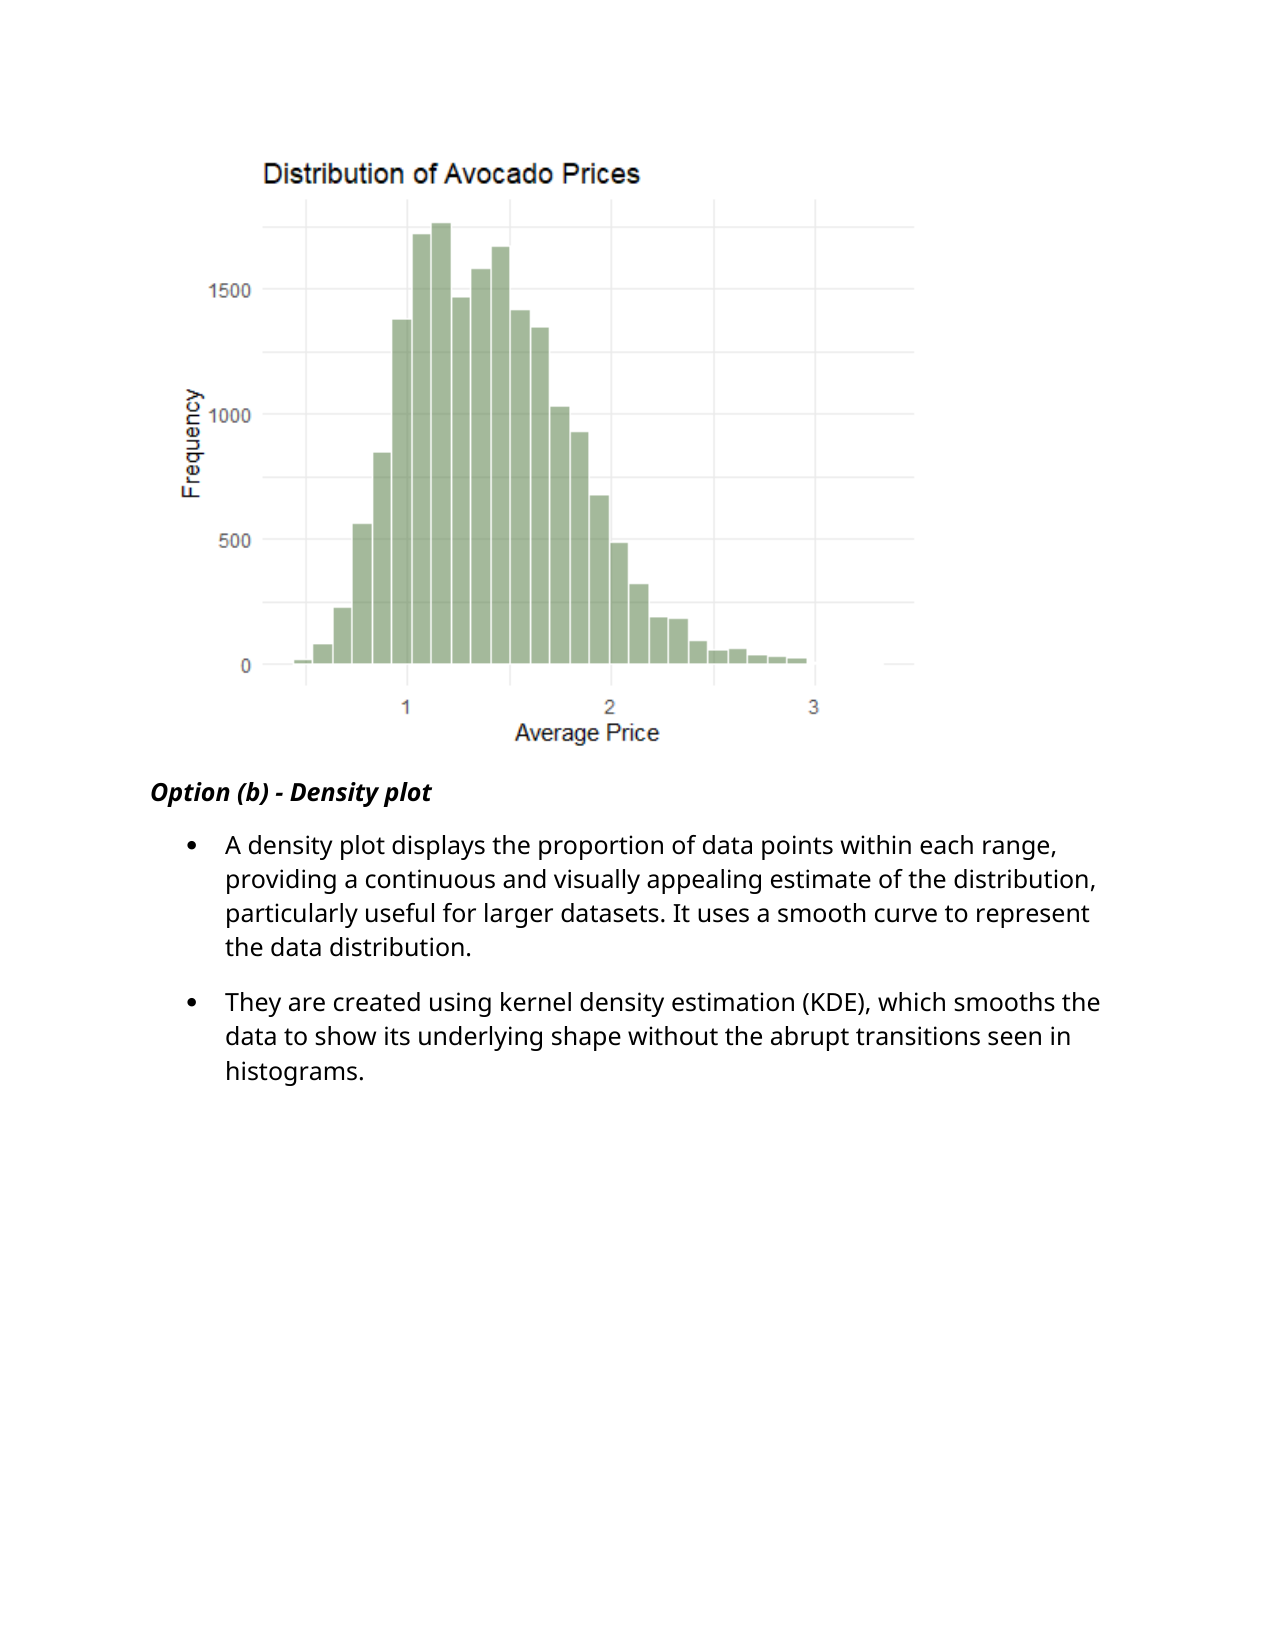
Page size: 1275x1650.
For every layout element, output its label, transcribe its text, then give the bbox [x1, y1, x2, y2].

text Option (b) - Density plot [150, 775, 1125, 809]
picture [168, 150, 927, 757]
list They are created using kernel density estimation (KDE), which smooths the data to show its underlying shape without the abrupt transitions seen in histograms. [187, 985, 1125, 1087]
list A density plot displays the proportion of data points within each range, providing a continuous and visually appealing estimate of the distribution, particularly useful for larger datasets. It uses a smooth curve to represent the data distribution. [187, 828, 1125, 964]
